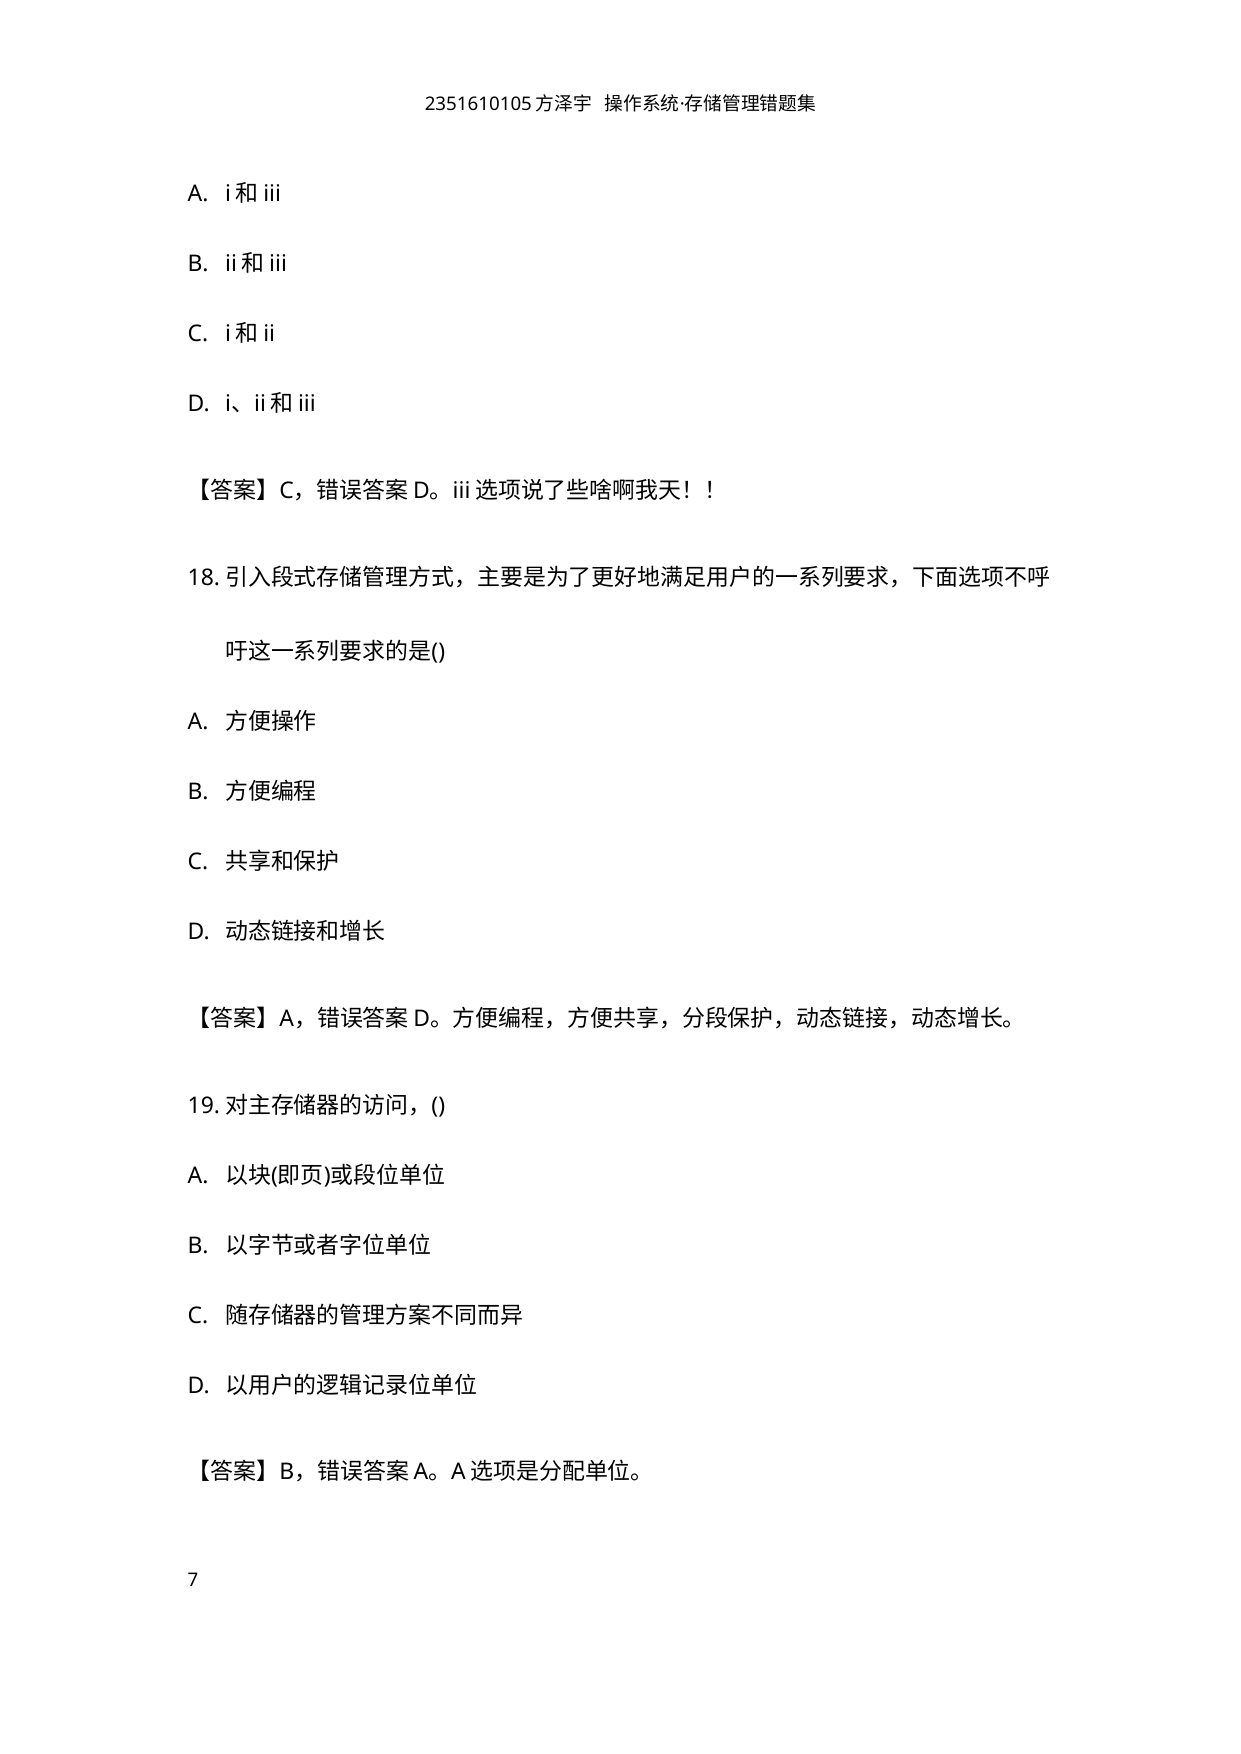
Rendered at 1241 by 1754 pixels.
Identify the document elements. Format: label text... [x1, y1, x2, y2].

list i和ii [187, 299, 1053, 364]
text 【答案】A，错误答案D。方便编程，方便共享，分段保护，动态链接，动态增长。 [187, 984, 1053, 1049]
list 以用户的逻辑记录位单位 [187, 1351, 1053, 1416]
list 方便编程 [187, 757, 1053, 822]
list i和iii [187, 159, 1053, 224]
list 方便操作 [187, 687, 1053, 752]
list 随存储器的管理方案不同而异 [187, 1281, 1053, 1346]
text 【答案】C，错误答案D。iii选项说了些啥啊我天！！ [187, 456, 1053, 521]
list 对主存储器的访问，() [187, 1071, 1053, 1136]
list ii和iii [187, 229, 1053, 294]
list i、ii和iii [187, 369, 1053, 434]
list 共享和保护 [187, 827, 1053, 892]
list 引入段式存储管理方式，主要是为了更好地满足用户的一系列要求，下面选项不呼吁这一系列要求的是() [187, 543, 1053, 682]
list 以字节或者字位单位 [187, 1211, 1053, 1276]
list 以块(即页)或段位单位 [187, 1141, 1053, 1206]
list 动态链接和增长 [187, 897, 1053, 962]
text 【答案】B，错误答案A。A选项是分配单位。 [187, 1437, 1053, 1502]
